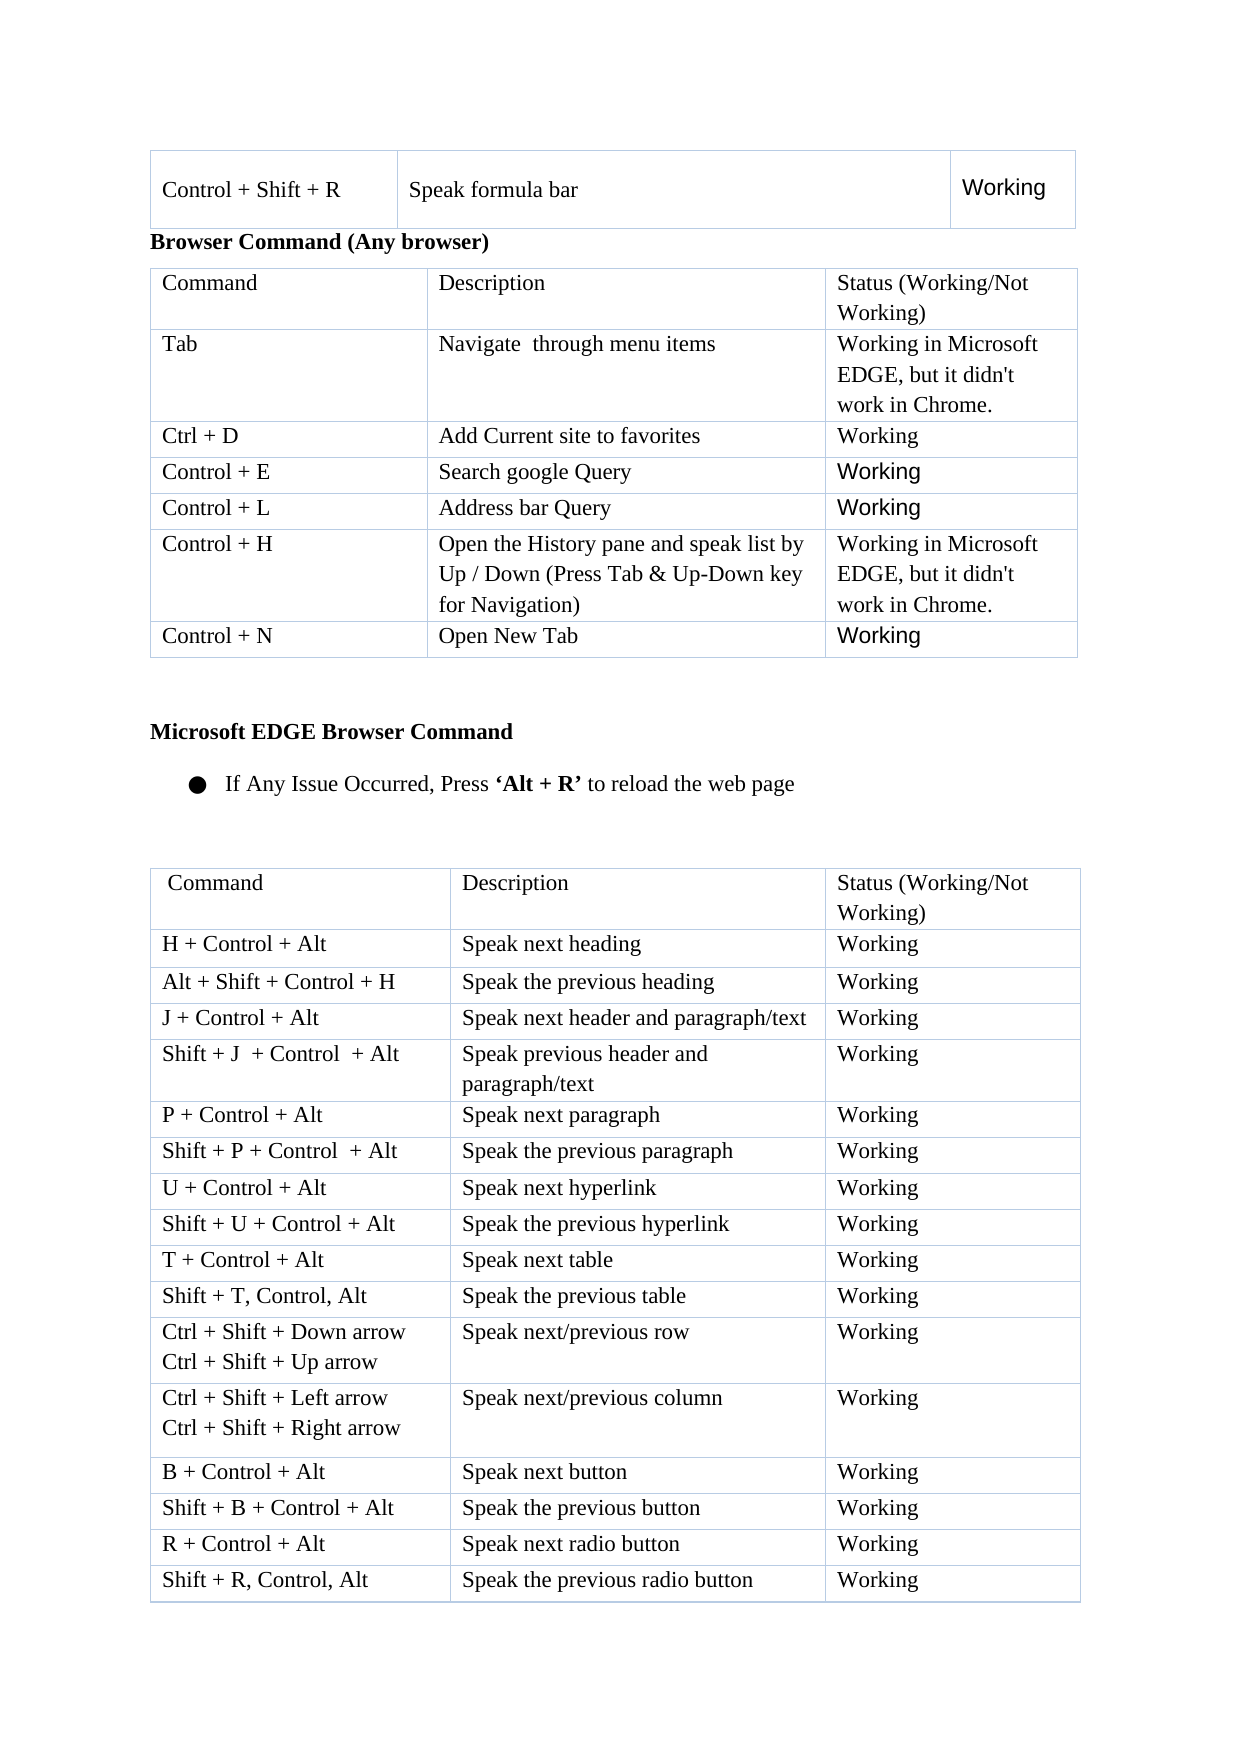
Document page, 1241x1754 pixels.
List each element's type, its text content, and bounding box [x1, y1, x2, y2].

table_cell Shift + B + Control + Alt [151, 1494, 450, 1529]
table_cell Ctrl + Shift + Left arrow Ctrl + Shift + Right arrow [151, 1384, 450, 1457]
table_cell Working [826, 1102, 1080, 1137]
text Browser Command (Any browser) [150, 228, 1090, 255]
table_cell Working [826, 968, 1080, 1003]
table_cell Control + E [151, 458, 427, 493]
text Microsoft EDGE Browser Command [150, 718, 1090, 745]
table_cell Speak the previous hyperlink [451, 1210, 825, 1245]
table_cell Working [826, 930, 1080, 967]
table_cell Alt + Shift + Control + H [151, 968, 450, 1003]
table_cell Open New Tab [428, 622, 825, 657]
table_cell Speak previous header and paragraph/text [451, 1040, 825, 1101]
table_cell Working [826, 1530, 1080, 1565]
table_header Command [151, 869, 450, 929]
table_cell Speak the previous radio button [451, 1566, 825, 1601]
table_cell Working [826, 1004, 1080, 1039]
table_cell Working [826, 1246, 1080, 1281]
table_cell Speak next button [451, 1458, 825, 1493]
table_cell Working [826, 1174, 1080, 1209]
table_cell Shift + J + Control + Alt [151, 1040, 450, 1101]
table_cell Speak next heading [451, 930, 825, 967]
table_cell Tab [151, 330, 427, 421]
table_cell Working [826, 1494, 1080, 1529]
table_cell Add Current site to favorites [428, 422, 825, 457]
table_header Status (Working/Not Working) [826, 869, 1080, 929]
table_cell Ctrl + D [151, 422, 427, 457]
table_cell B + Control + Alt [151, 1458, 450, 1493]
table_cell Speak next header and paragraph/text [451, 1004, 825, 1039]
table_cell R + Control + Alt [151, 1530, 450, 1565]
table_cell Working [826, 1458, 1080, 1493]
table_cell Speak the previous paragraph [451, 1138, 825, 1173]
table_cell Speak the previous heading [451, 968, 825, 1003]
table_cell Working [826, 422, 1077, 457]
table_cell Speak the previous button [451, 1494, 825, 1529]
table_cell Speak next hyperlink [451, 1174, 825, 1209]
table_cell Navigate through menu items [428, 330, 825, 421]
table_cell Search google Query [428, 458, 825, 493]
table_header Status (Working/Not Working) [826, 269, 1077, 329]
table_header Description [428, 269, 825, 329]
table_cell Address bar Query [428, 494, 825, 529]
table_cell Control + H [151, 530, 427, 621]
table_cell Open the History pane and speak list by Up / Down (Press Tab & Up-Down key for Navigation) [428, 530, 825, 621]
table_cell J + Control + Alt [151, 1004, 450, 1039]
table_cell Working [826, 622, 1077, 657]
table_cell Working [951, 151, 1075, 227]
table_cell Ctrl + Shift + Down arrow Ctrl + Shift + Up arrow [151, 1318, 450, 1383]
table_cell Speak formula bar [398, 151, 950, 227]
table_cell Control + L [151, 494, 427, 529]
table_cell Working [826, 458, 1077, 493]
table_cell U + Control + Alt [151, 1174, 450, 1209]
table_cell Speak the previous table [451, 1282, 825, 1317]
table_cell Shift + U + Control + Alt [151, 1210, 450, 1245]
table_cell Working [826, 1040, 1080, 1101]
table_cell T + Control + Alt [151, 1246, 450, 1281]
table_cell Shift + R, Control, Alt [151, 1566, 450, 1601]
table_cell Speak next radio button [451, 1530, 825, 1565]
table_cell Control + N [151, 622, 427, 657]
table_cell Shift + T, Control, Alt [151, 1282, 450, 1317]
table_cell Working [826, 1384, 1080, 1457]
table_cell Working in Microsoft EDGE, but it didn't work in Chrome. [826, 530, 1077, 621]
table_cell Working [826, 1138, 1080, 1173]
table_cell Working [826, 494, 1077, 529]
table_cell Shift + P + Control + Alt [151, 1138, 450, 1173]
table_header Description [451, 869, 825, 929]
table_cell Speak next paragraph [451, 1102, 825, 1137]
table_cell Working [826, 1566, 1080, 1601]
table_header Command [151, 269, 427, 329]
table_cell Speak next table [451, 1246, 825, 1281]
table_cell Speak next/previous row [451, 1318, 825, 1383]
table_cell Working [826, 1318, 1080, 1383]
table_cell Speak next/previous column [451, 1384, 825, 1457]
table_cell Working [826, 1210, 1080, 1245]
table_cell Control + Shift + R [151, 151, 397, 227]
table_cell Working [826, 1282, 1080, 1317]
table_cell Working in Microsoft EDGE, but it didn't work in Chrome. [826, 330, 1077, 421]
table_cell H + Control + Alt [151, 930, 450, 967]
table_cell P + Control + Alt [151, 1102, 450, 1137]
list If Any Issue Occurred, Press ‘Alt + R’ to reload the web page [187, 758, 1090, 805]
